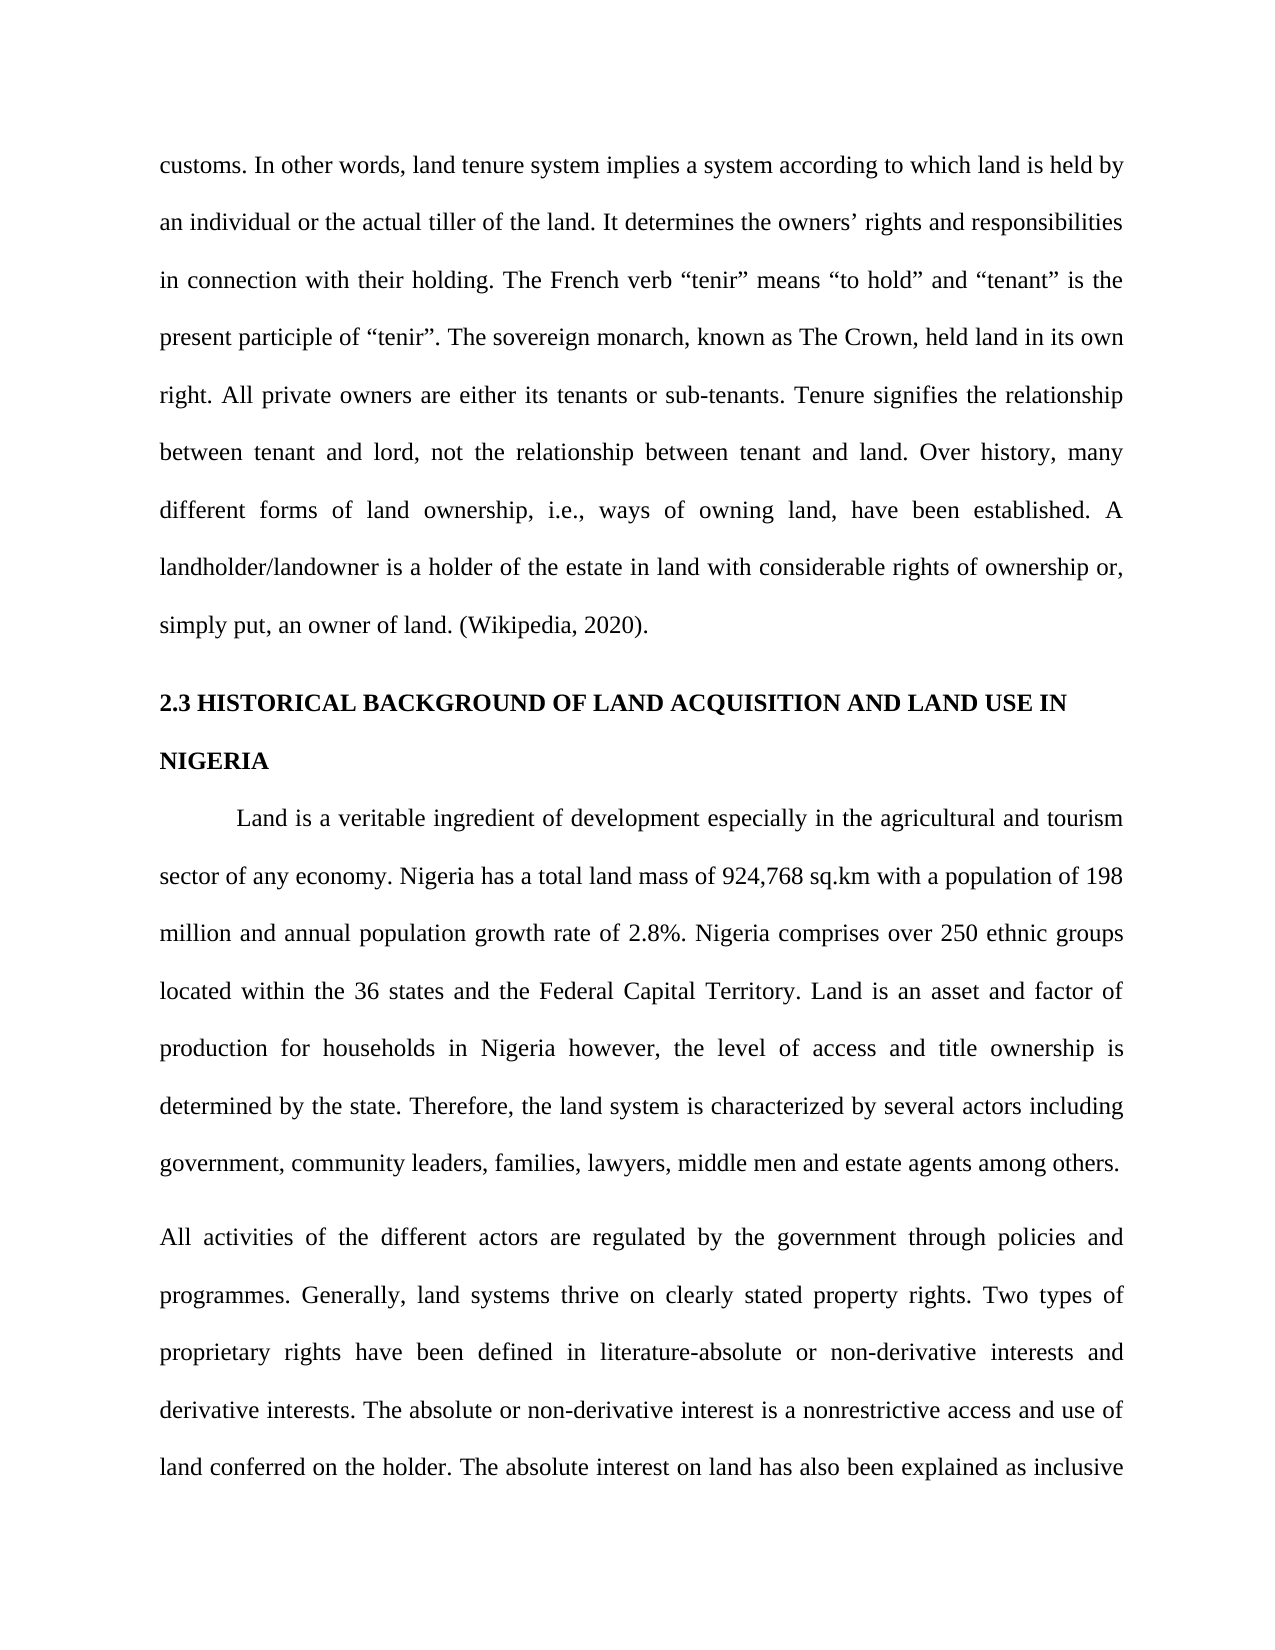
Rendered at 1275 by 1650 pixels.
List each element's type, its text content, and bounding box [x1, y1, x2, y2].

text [159, 1222, 1125, 1481]
subtitle 2.3 HISTORICAL BACKGROUND OF LAND ACQUISITION AND LAND USE IN NIGERIA [159, 688, 1125, 774]
text Land is a veritable ingredient of development especially in the agricultural and tourism sector of any economy. Nigeria has a total land mass of 924,768 sq.km with a population of 198 million and annual population growth rate of 2.8%. Nigeria comprises over 250 ethnic groups located within the 36 states and the Federal Capital Territory. Land is an asset and factor of production for households in Nigeria however, the level of access and title ownership is determined by the state. Therefore, the land system is characterized by several actors including government, community leaders, families, lawyers, middle men and estate agents among others. [159, 803, 1125, 1177]
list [159, 150, 1125, 639]
